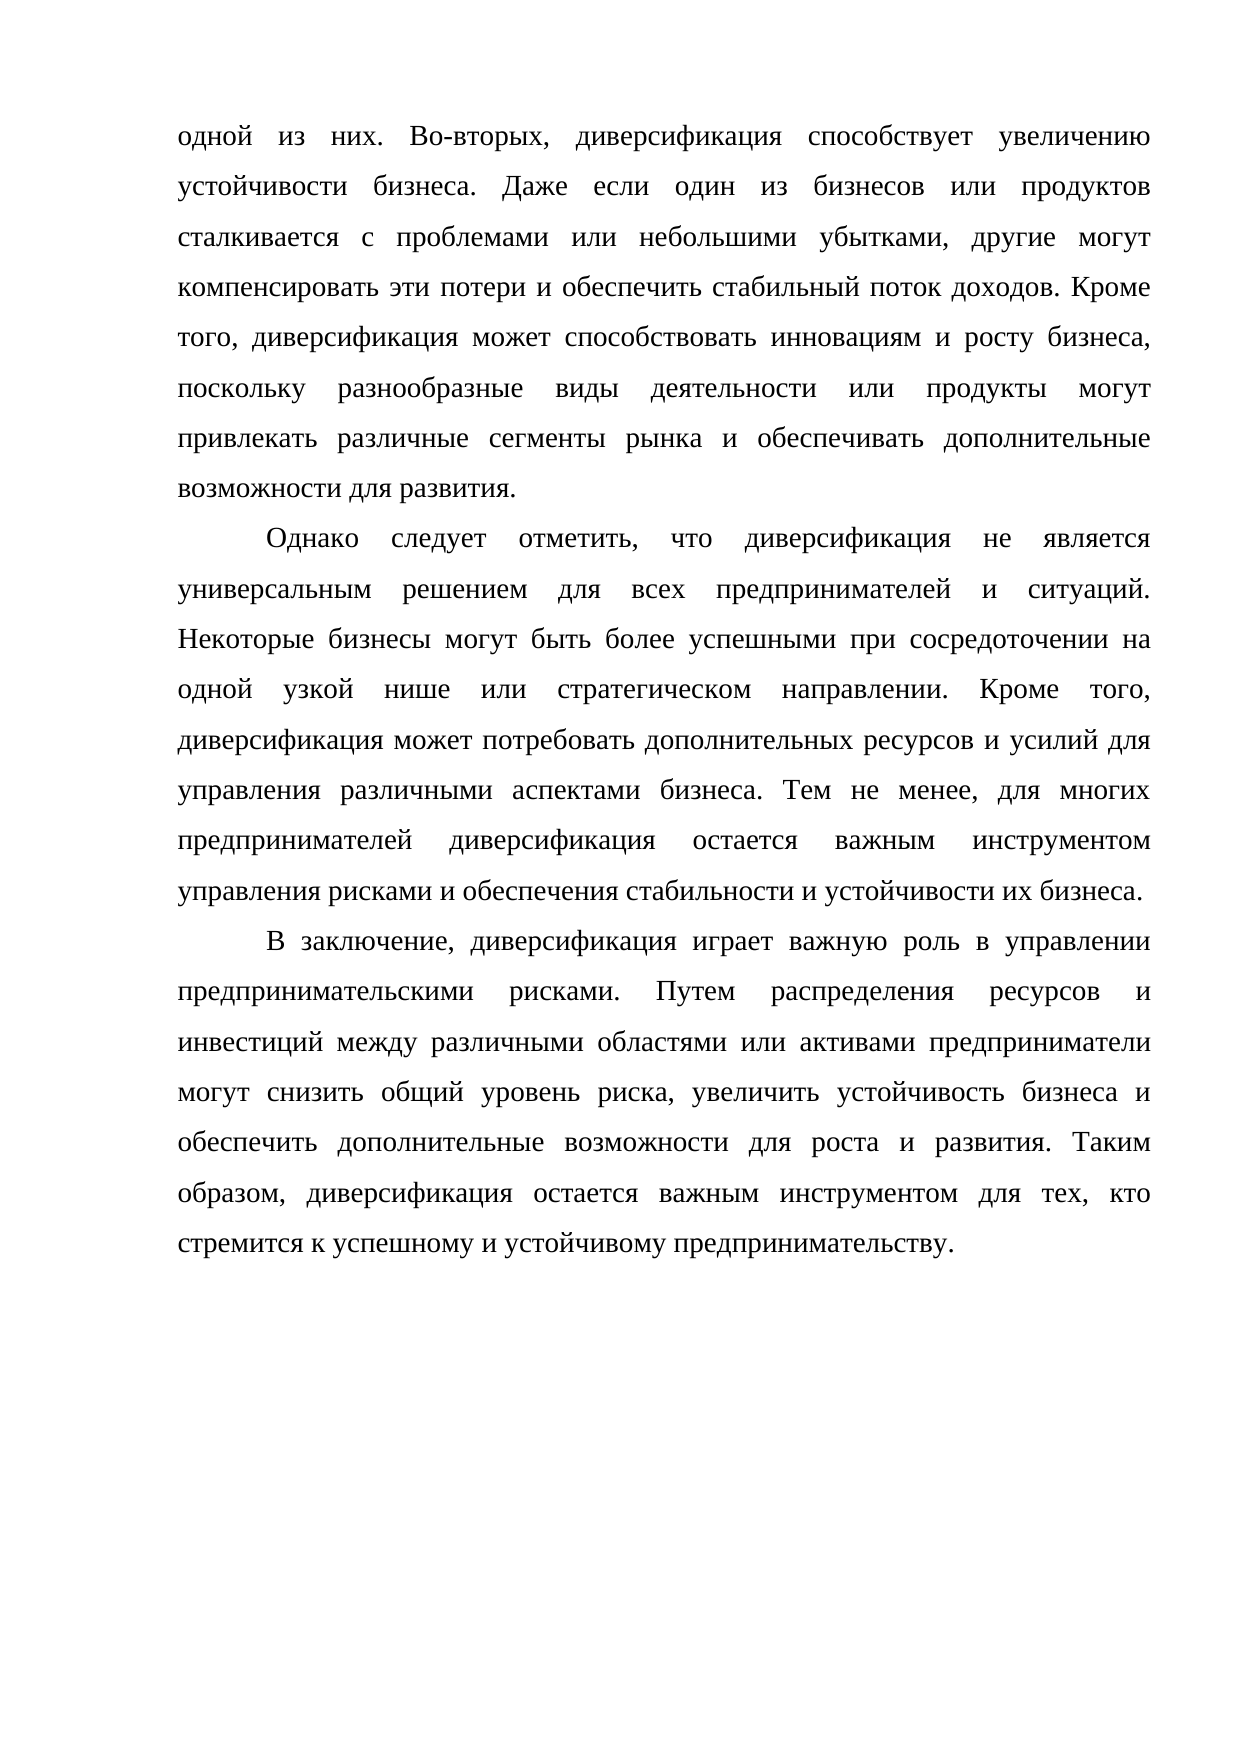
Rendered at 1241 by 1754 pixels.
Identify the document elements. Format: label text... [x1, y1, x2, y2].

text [177, 118, 1152, 504]
text Однако следует отметить, что диверсификация не является универсальным решением для всех предпринимателей и ситуаций. Некоторые бизнесы могут быть более успешными при сосредоточении на одной узкой нише или стратегическом направлении. Кроме того, диверсификация может потребовать дополнительных ресурсов и усилий для управления различными аспектами бизнеса. Тем не менее, для многих предпринимателей диверсификация остается важным инструментом управления рисками и обеспечения стабильности и устойчивости их бизнеса. [177, 521, 1152, 906]
text В заключение, диверсификация играет важную роль в управлении предпринимательскими рисками. Путем распределения ресурсов и инвестиций между различными областями или активами предприниматели могут снизить общий уровень риска, увеличить устойчивость бизнеса и обеспечить дополнительные возможности для роста и развития. Таким образом, диверсификация остается важным инструментом для тех, кто стремится к успешному и устойчивому предпринимательству. [177, 923, 1152, 1258]
